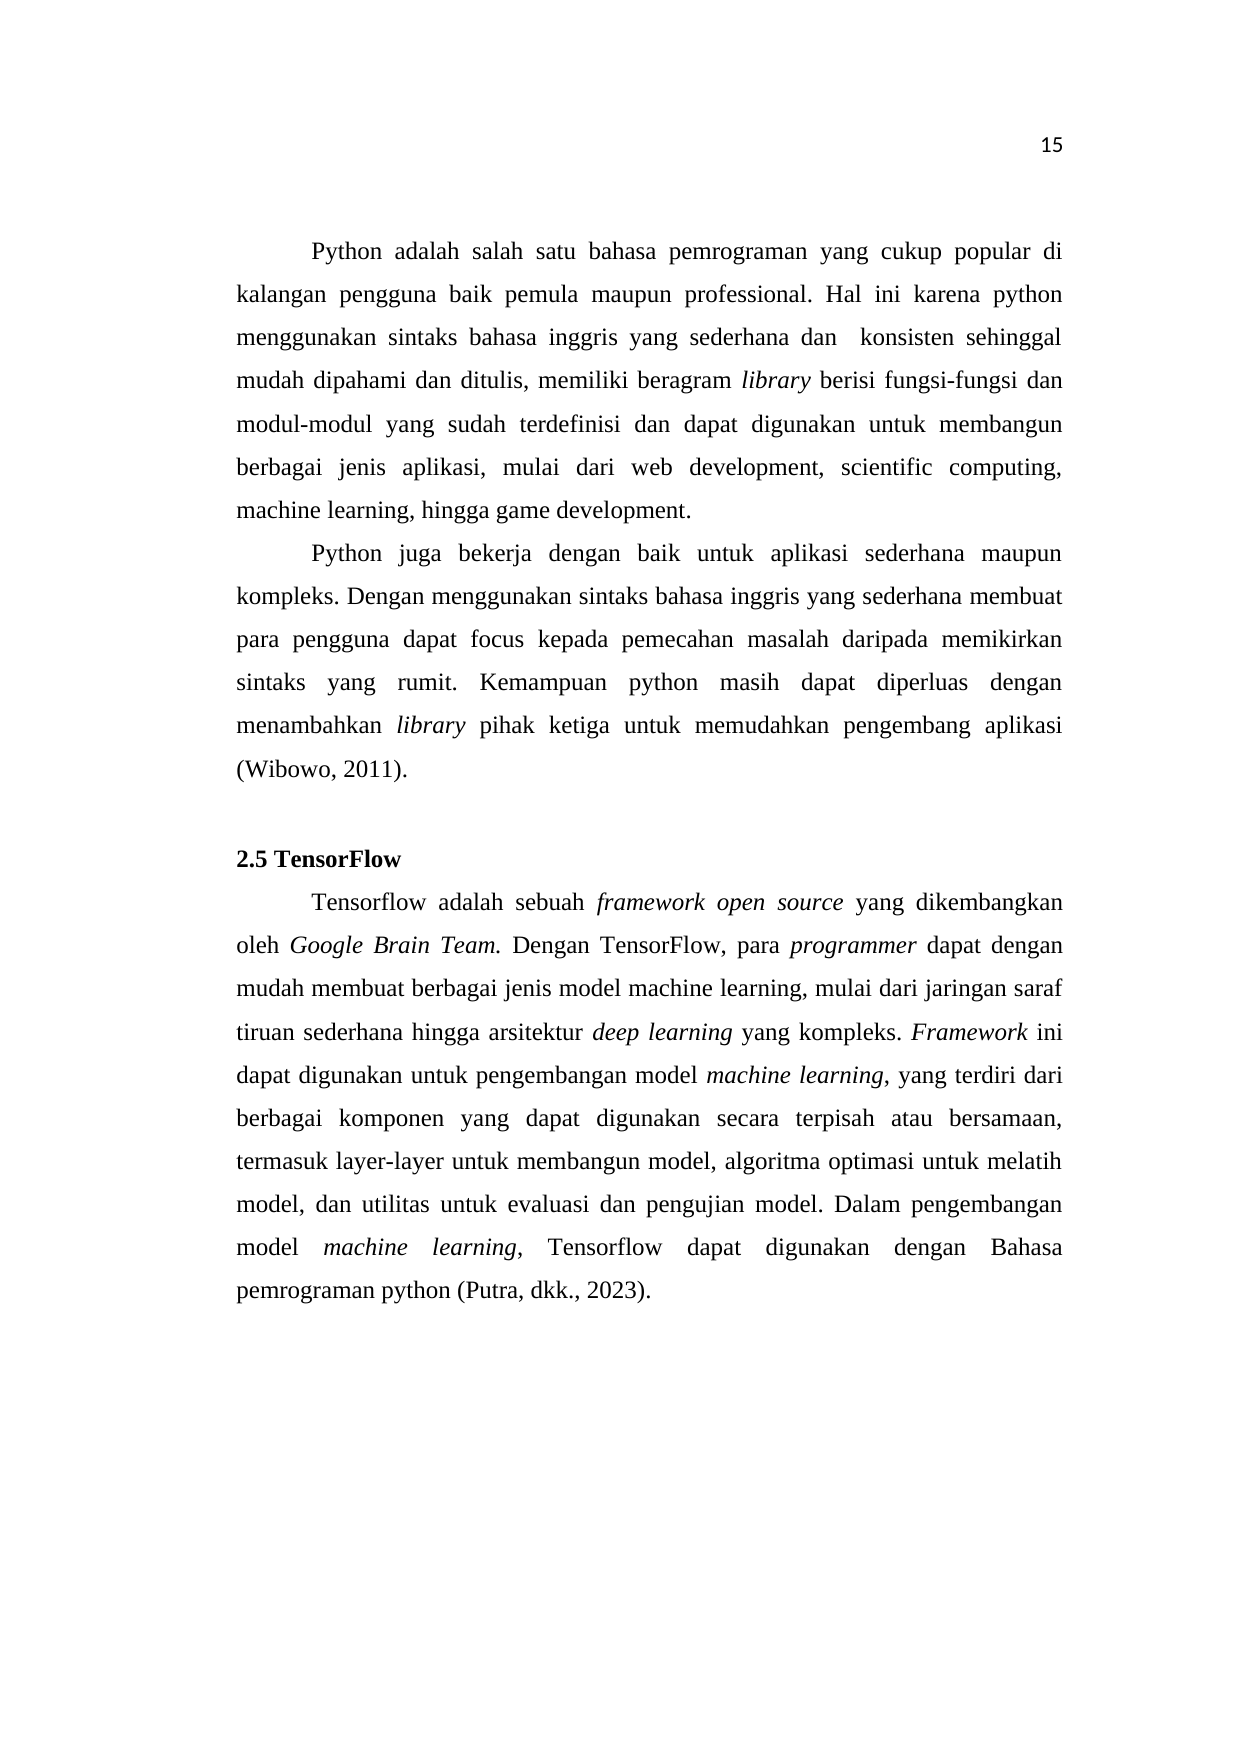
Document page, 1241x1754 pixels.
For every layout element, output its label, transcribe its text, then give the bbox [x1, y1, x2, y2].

text Python juga bekerja dengan baik untuk aplikasi sederhana maupun kompleks. Dengan menggunakan sintaks bahasa inggris yang sederhana membuat para pengguna dapat focus kepada pemecahan masalah daripada memikirkan sintaks yang rumit. Kemampuan python masih dapat diperluas dengan menambahkan library pihak ketiga untuk memudahkan pengembang aplikasi. [236, 538, 1063, 782]
text Tensorflow adalah sebuah framework open source yang dikembangkan oleh Google Brain Team. Dengan TensorFlow, para programmer dapat dengan mudah membuat berbagai jenis model machine learning, mulai dari jaringan saraf tiruan sederhana hingga arsitektur deep learning yang kompleks. Framework ini dapat digunakan untuk pengembangan model machine learning, yang terdiri dari berbagai komponen yang dapat digunakan secara terpisah atau bersamaan, termasuk layer-layer untuk membangun model, algoritma optimasi untuk melatih model, dan utilitas untuk evaluasi dan pengujian model. Dalam pengembangan model machine learning, Tensorflow dapat digunakan dengan Bahasa pemrograman python (Putra, dkk., 2023). [236, 887, 1063, 1304]
text TensorFlow [236, 844, 1063, 873]
text Python adalah salah satu bahasa pemrograman yang cukup popular di kalangan pengguna baik pemula maupun professional. Hal ini karena python menggunakan sintaks bahasa inggris yang sederhana dan konsisten sehinggal mudah dipahami dan ditulis, memiliki beragram library berisi fungsi-fungsi dan modul-modul yang sudah terdefinisi dan dapat digunakan untuk membangun berbagai jenis aplikasi, mulai dari web development, scientific computing, machine learning, hingga game development. [236, 236, 1063, 524]
